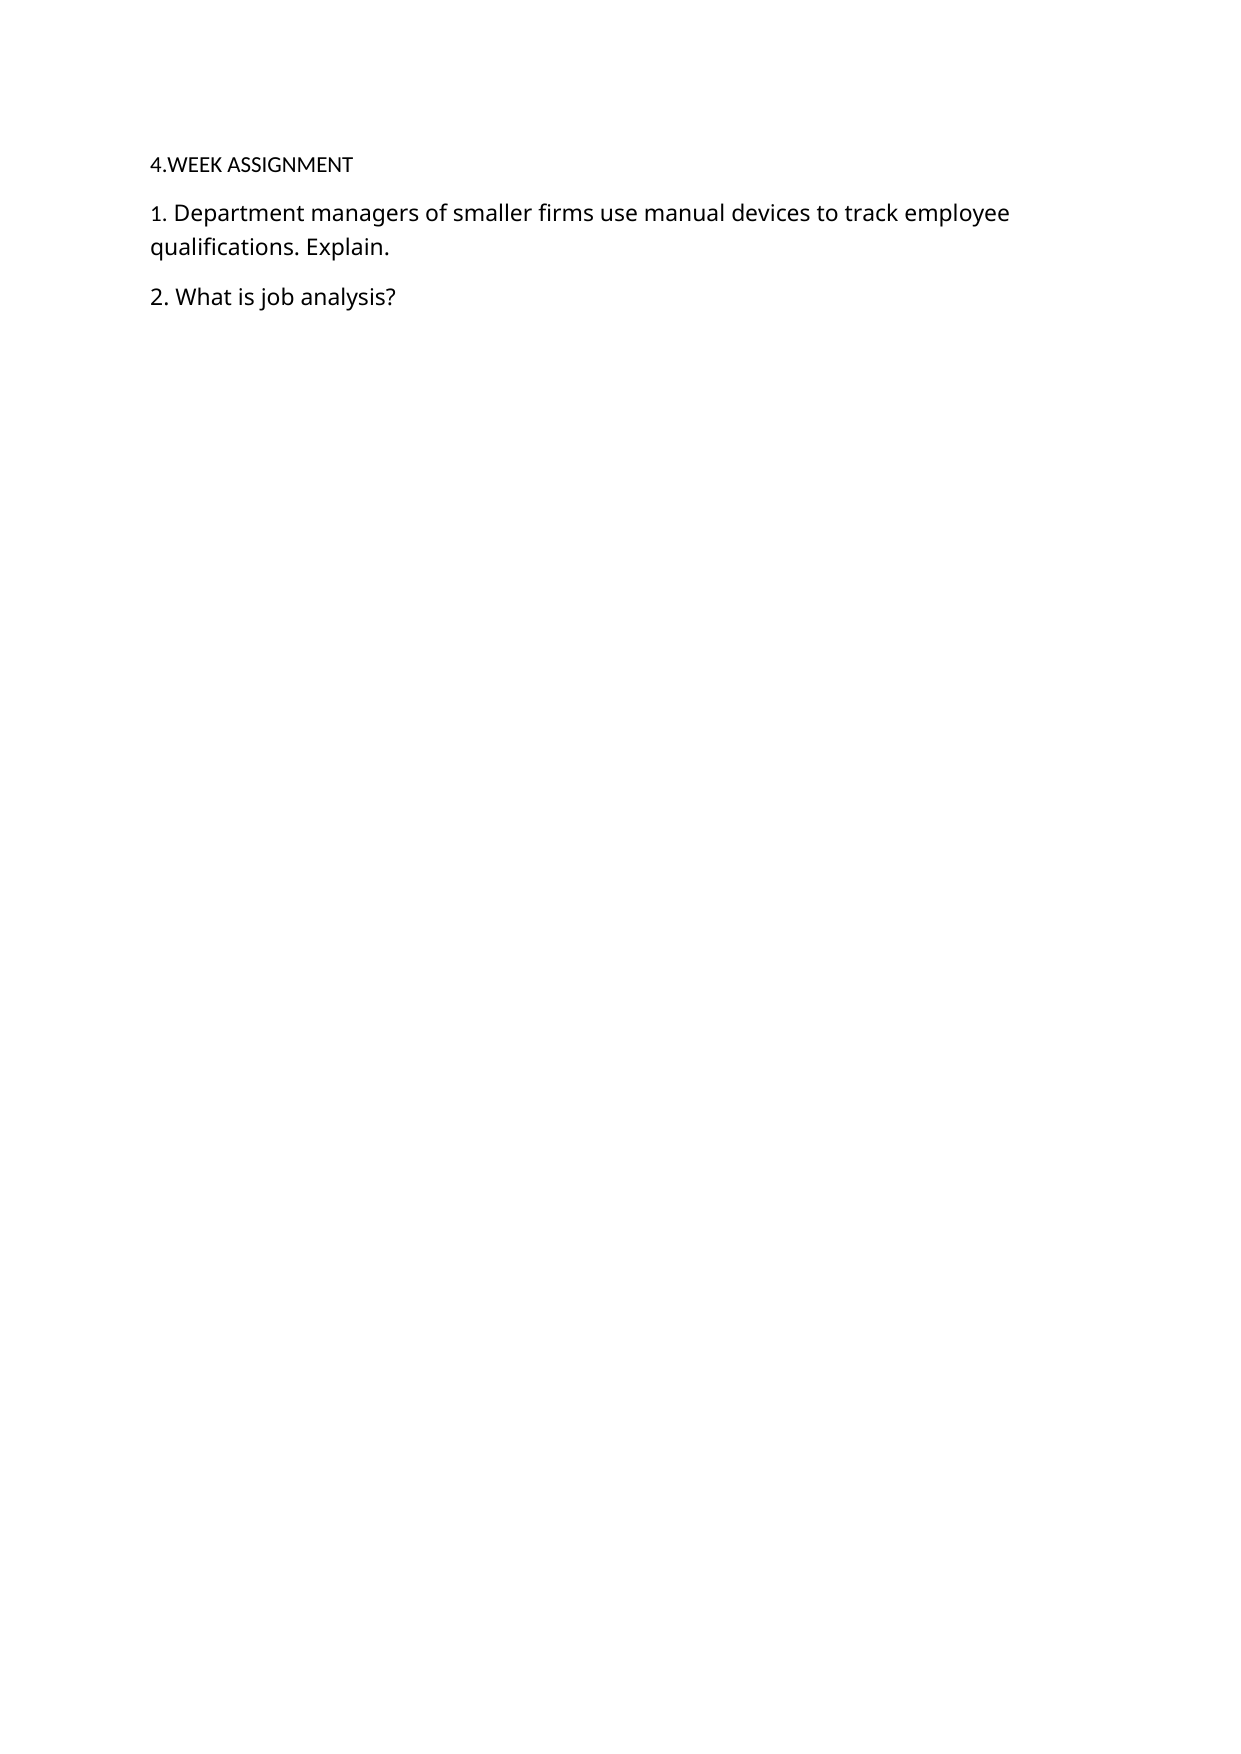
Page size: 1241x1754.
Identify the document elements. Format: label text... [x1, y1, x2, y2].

text 4.WEEK ASSIGNMENT [150, 150, 1090, 178]
list 2. What is job analysis? [150, 281, 1090, 312]
text 1. Department managers of smaller firms use manual devices to track employee qualifications. Explain. [150, 197, 1090, 262]
